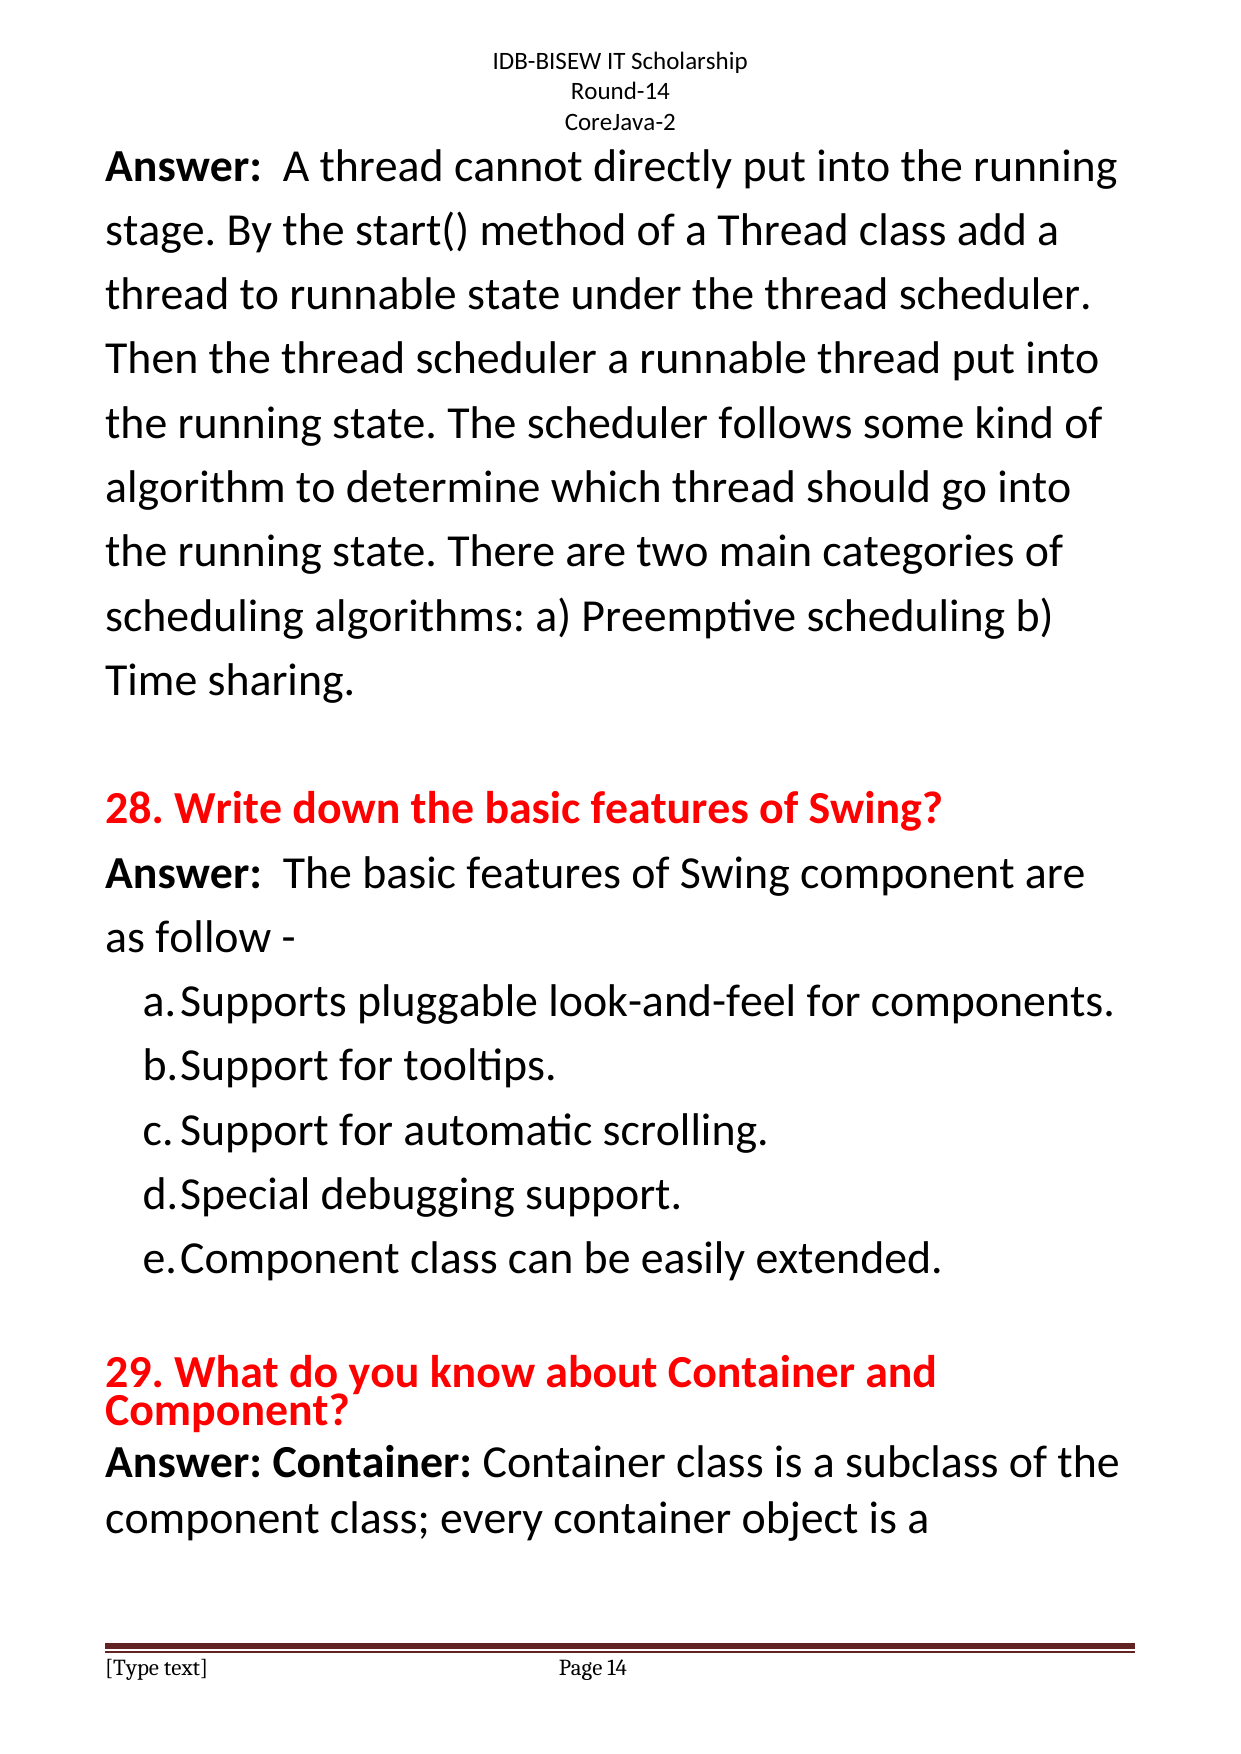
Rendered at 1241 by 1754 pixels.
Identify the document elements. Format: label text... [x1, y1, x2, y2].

text Answer: The basic features of Swing component are as follow - [105, 843, 1135, 964]
text Answer: A thread cannot directly put into the running stage. By the start() method of a Thread class add a thread to runnable state under the thread scheduler. Then the thread scheduler a runnable thread put into the running state. The scheduler follows some kind of algorithm to determine which thread should go into the running state. There are two main categories of scheduling algorithms: a) Preemptive scheduling b) Time sharing. [105, 137, 1135, 707]
list Special debugging support. [142, 1165, 1135, 1221]
list Support for tooltips. [142, 1036, 1135, 1092]
list Support for automatic scrolling. [142, 1101, 1135, 1157]
text 28. Write down the basic features of Swing? [105, 779, 1135, 835]
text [105, 1433, 1135, 1544]
text 29. What do you know about Container and Component? [105, 1358, 1135, 1433]
list Component class can be easily extended. [142, 1229, 1135, 1285]
list Supports pluggable look-and-feel for components. [142, 972, 1135, 1028]
